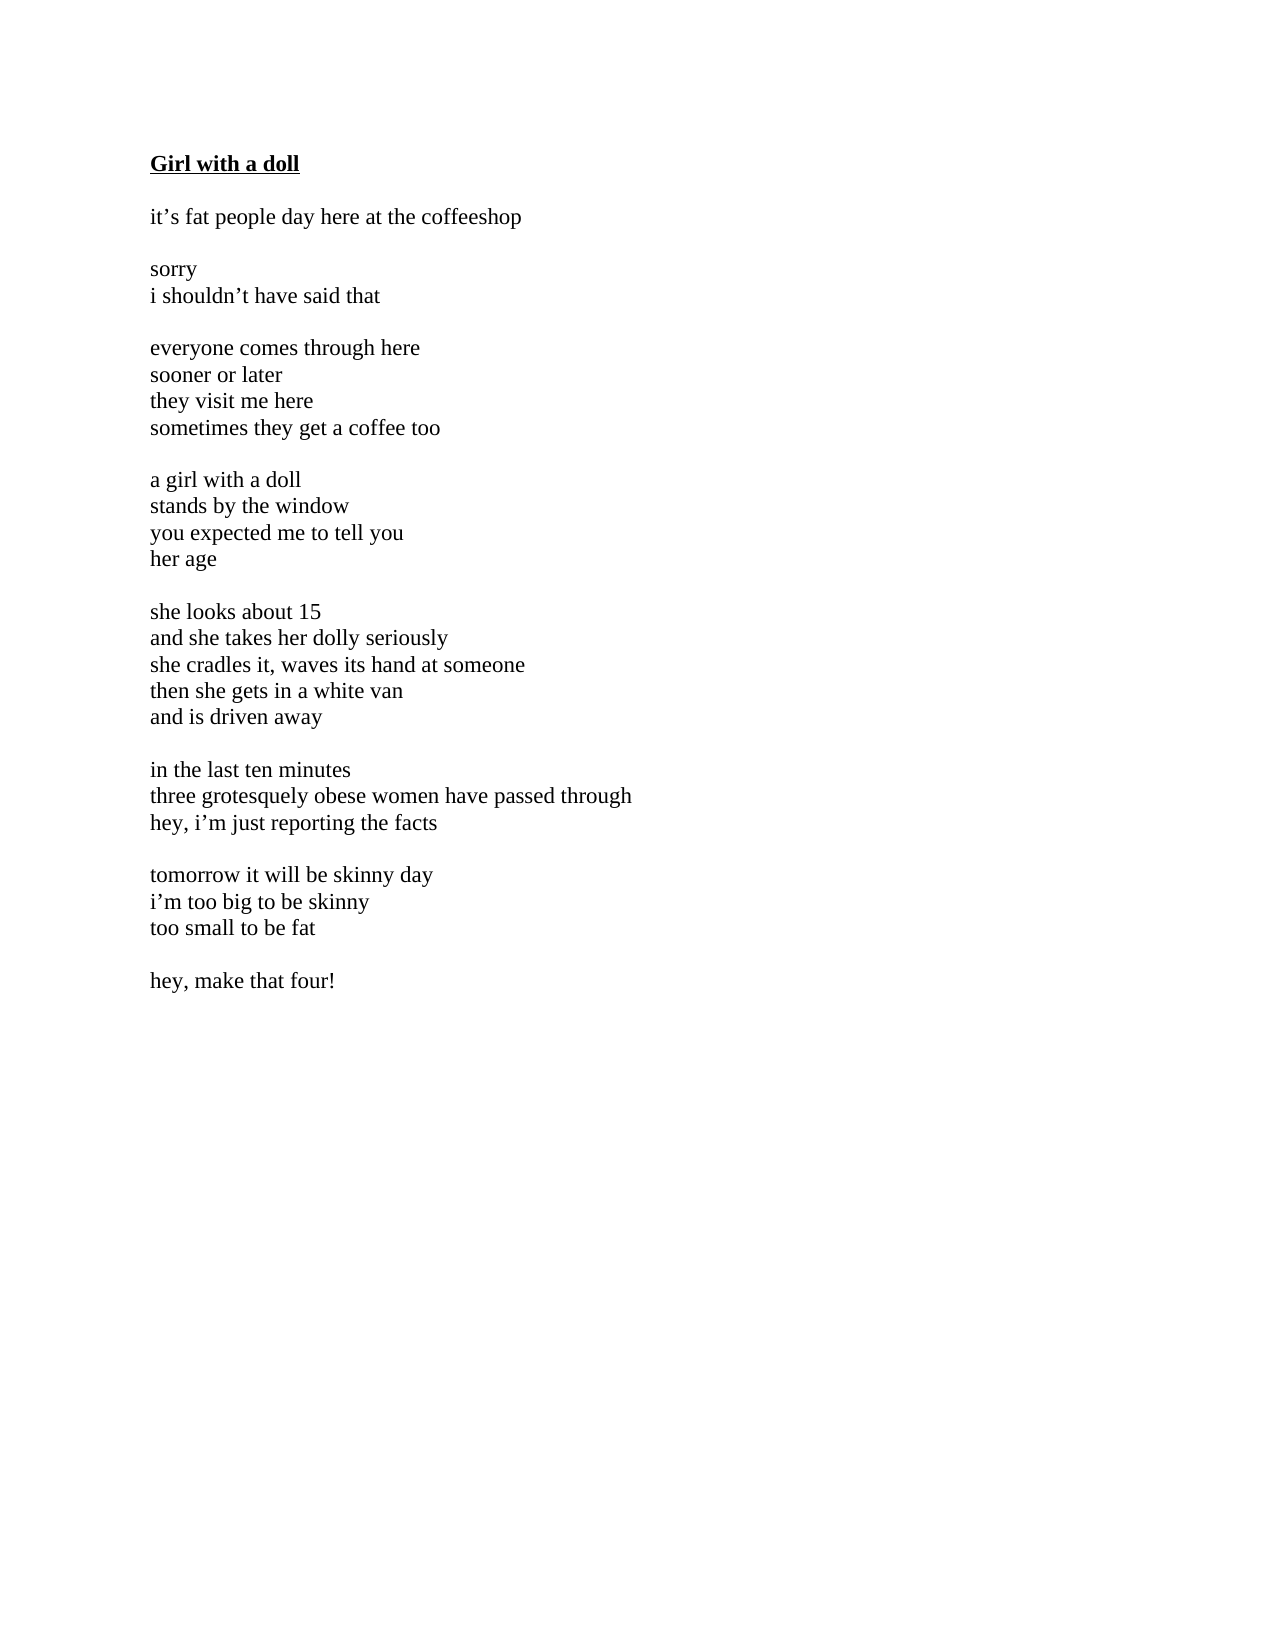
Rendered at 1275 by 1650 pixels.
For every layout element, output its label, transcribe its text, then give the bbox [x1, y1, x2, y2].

text then she gets in a white van [150, 677, 1125, 703]
text and she takes her dolly seriously [150, 624, 1125, 651]
text tomorrow it will be skinny day [150, 862, 1125, 888]
text you expected me to tell you [150, 519, 1125, 545]
text it’s fat people day here at the coffeeshop [150, 203, 1125, 229]
text i shouldn’t have said that [150, 282, 1125, 308]
text and is driven away [150, 703, 1125, 730]
text stands by the window [150, 493, 1125, 519]
text in the last ten minutes [150, 756, 1125, 782]
text sorry [150, 255, 1125, 282]
text she looks about 15 [150, 598, 1125, 624]
text hey, make that four! [150, 967, 1125, 993]
text i’m too big to be skinny [150, 888, 1125, 914]
text she cradles it, waves its hand at someone [150, 651, 1125, 677]
text Girl with a doll [150, 150, 1125, 176]
text sometimes they get a coffee too [150, 413, 1125, 440]
text hey, i’m just reporting the facts [150, 809, 1125, 835]
text a girl with a doll [150, 466, 1125, 493]
text her age [150, 545, 1125, 572]
text too small to be fat [150, 914, 1125, 941]
text three grotesquely obese women have passed through [150, 782, 1125, 809]
text sooner or later [150, 361, 1125, 387]
text they visit me here [150, 387, 1125, 413]
text everyone comes through here [150, 334, 1125, 361]
